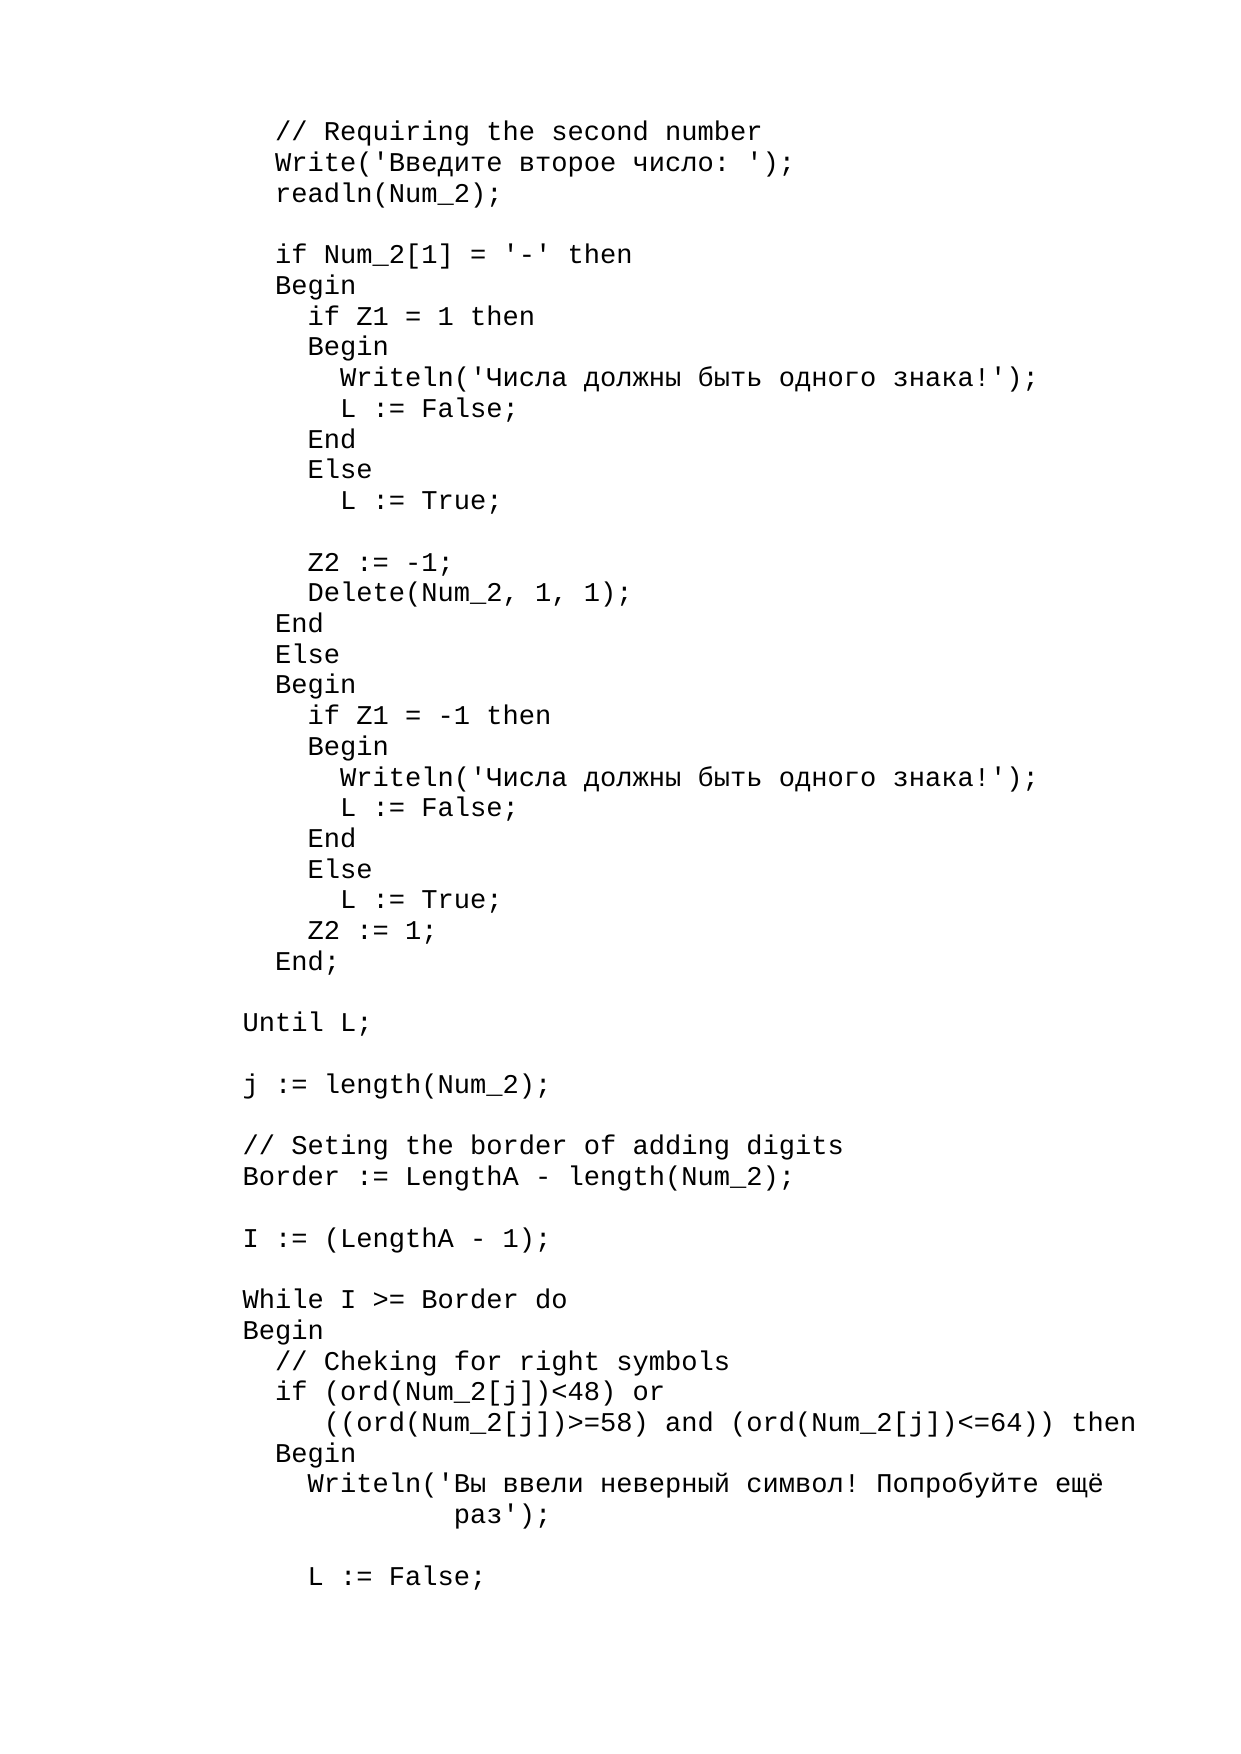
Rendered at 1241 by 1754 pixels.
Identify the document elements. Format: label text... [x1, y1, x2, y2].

text Begin [177, 1439, 1152, 1470]
text // Seting the border of adding digits [177, 1132, 1152, 1163]
text Delete(Num_2, 1, 1); [177, 579, 1152, 610]
text Z2 := -1; [177, 548, 1152, 579]
text Begin [177, 671, 1152, 702]
text Begin [177, 333, 1152, 364]
text Begin [177, 272, 1152, 302]
text Else [177, 856, 1152, 886]
text L := True; [177, 886, 1152, 917]
text L := False; [177, 395, 1152, 425]
text if Num_2[1] = '-' then [177, 241, 1152, 272]
text ((ord(Num_2[j])>=58) and (ord(Num_2[j])<=64)) then [177, 1409, 1152, 1439]
text Z2 := 1; [177, 917, 1152, 948]
text L := True; [177, 487, 1152, 518]
text Until L; [177, 1009, 1152, 1040]
text Begin [177, 1317, 1152, 1347]
text Else [177, 456, 1152, 487]
text j := length(Num_2); [177, 1071, 1152, 1101]
text if Z1 = 1 then [177, 302, 1152, 333]
text Write('Введите второе число: '); [177, 149, 1152, 179]
text if Z1 = -1 then [177, 702, 1152, 733]
text Border := LengthA - length(Num_2); [177, 1163, 1152, 1194]
text L := False; [177, 1562, 1152, 1593]
text While I >= Border do [177, 1286, 1152, 1317]
text End [177, 610, 1152, 641]
text End [177, 425, 1152, 456]
text if (ord(Num_2[j])<48) or [177, 1378, 1152, 1409]
text readln(Num_2); [177, 179, 1152, 210]
text I := (LengthA - 1); [177, 1224, 1152, 1255]
text End; [177, 948, 1152, 978]
text // Requiring the second number [177, 118, 1152, 149]
text раз'); [177, 1501, 1152, 1532]
text Begin [177, 733, 1152, 763]
text Writeln('Числа должны быть одного знака!'); [177, 364, 1152, 395]
text L := False; [177, 794, 1152, 825]
text Else [177, 641, 1152, 671]
text // Cheking for right symbols [177, 1347, 1152, 1378]
text Writeln('Вы ввели неверный символ! Попробуйте ещё [177, 1470, 1152, 1501]
text Writeln('Числа должны быть одного знака!'); [177, 763, 1152, 794]
text End [177, 825, 1152, 856]
